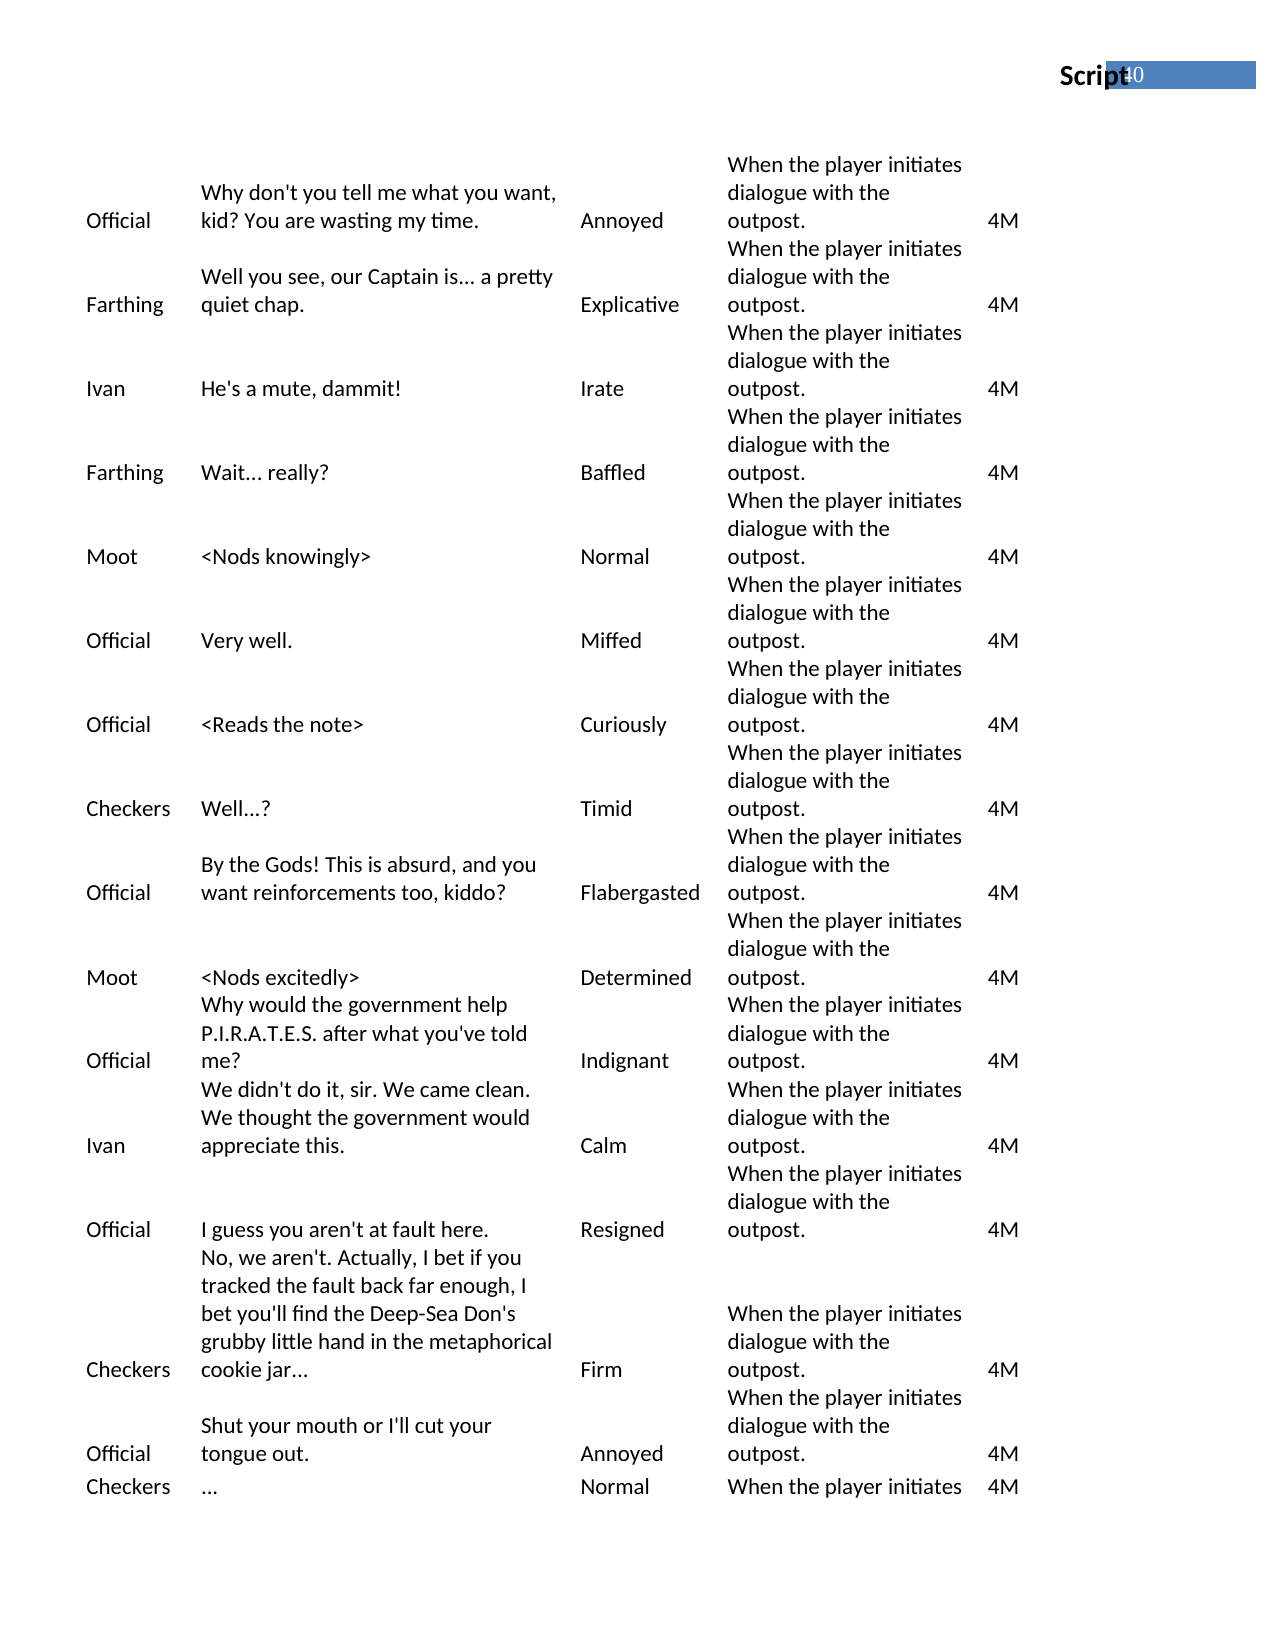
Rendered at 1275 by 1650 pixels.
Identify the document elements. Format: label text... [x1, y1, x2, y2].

table_cell 4M [976, 318, 1050, 402]
table_cell Annoyed [569, 1383, 716, 1467]
table_cell Checkers [75, 1243, 189, 1383]
table_cell When the player initiates dialogue with the outpost. [716, 991, 976, 1075]
table_cell When the player initiates dialogue with the outpost. [716, 739, 976, 822]
table_cell When the player initiates dialogue with the outpost. [716, 823, 976, 907]
table_cell Calm [569, 1075, 716, 1159]
table_cell By the Gods! This is absurd, and you want reinforcements too, kiddo? [190, 823, 569, 907]
table_cell Timid [569, 739, 716, 822]
table_cell He's a mute, dammit! [190, 318, 569, 402]
table_cell When the player initiates dialogue with the outpost. [716, 1243, 976, 1383]
table_cell When the player initiates dialogue with the outpost. [716, 570, 976, 654]
table_cell Indignant [569, 991, 716, 1075]
table_cell Annoyed [569, 150, 716, 234]
table_cell 4M [976, 1467, 1050, 1500]
table_cell When the player initiates dialogue with the outpost. [716, 318, 976, 402]
table_cell Explicative [569, 234, 716, 318]
table_cell When the player initiates dialogue with the outpost. [716, 486, 976, 570]
table_cell 4M [976, 486, 1050, 570]
table_cell When the player initiates dialogue with the outpost. [716, 1159, 976, 1243]
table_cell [716, 1467, 976, 1500]
table_cell Official [75, 570, 189, 654]
table_cell Official [75, 991, 189, 1075]
table_cell Ivan [75, 1075, 189, 1159]
table_cell Resigned [569, 1159, 716, 1243]
table_cell 4M [976, 234, 1050, 318]
table_cell Official [75, 654, 189, 738]
table_cell Farthing [75, 234, 189, 318]
table_cell Wait... really? [190, 402, 569, 486]
table_cell Baffled [569, 402, 716, 486]
table_cell 4M [976, 570, 1050, 654]
table_cell No, we aren't. Actually, I bet if you tracked the fault back far enough, I bet you'll find the Deep-Sea Don's grubby little hand in the metaphorical cookie jar... [190, 1243, 569, 1383]
table_cell <Nods knowingly> [190, 486, 569, 570]
table_cell Well...? [190, 739, 569, 822]
table_cell Official [75, 1159, 189, 1243]
table_cell 4M [976, 907, 1050, 991]
table_cell 4M [976, 739, 1050, 822]
table_cell ... [190, 1467, 569, 1500]
table_cell 4M [976, 150, 1050, 234]
table_cell Flabergasted [569, 823, 716, 907]
table_cell Ivan [75, 318, 189, 402]
table_cell We didn't do it, sir. We came clean. We thought the government would appreciate this. [190, 1075, 569, 1159]
table_cell Normal [569, 486, 716, 570]
table_cell 4M [976, 1159, 1050, 1243]
table_cell <Nods excitedly> [190, 907, 569, 991]
table_cell When the player initiates dialogue with the outpost. [716, 1075, 976, 1159]
table_cell Why would the government help P.I.R.A.T.E.S. after what you've told me? [190, 991, 569, 1075]
table_cell 4M [976, 402, 1050, 486]
table_cell 4M [976, 823, 1050, 907]
table_cell Irate [569, 318, 716, 402]
table_cell I guess you aren't at fault here. [190, 1159, 569, 1243]
table_cell Official [75, 823, 189, 907]
table_cell Shut your mouth or I'll cut your tongue out. [190, 1383, 569, 1467]
table_cell Determined [569, 907, 716, 991]
table_cell Official [75, 150, 189, 234]
table_cell Why don't you tell me what you want, kid? You are wasting my time. [190, 150, 569, 234]
table_cell Official [75, 1383, 189, 1467]
table_cell When the player initiates dialogue with the outpost. [716, 907, 976, 991]
table_cell Very well. [190, 570, 569, 654]
table_cell 4M [976, 991, 1050, 1075]
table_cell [716, 1383, 976, 1467]
table_cell Well you see, our Captain is... a pretty quiet chap. [190, 234, 569, 318]
table_cell Farthing [75, 402, 189, 486]
table_cell Moot [75, 907, 189, 991]
table_cell Normal [569, 1467, 716, 1500]
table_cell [716, 150, 976, 234]
table_cell When the player initiates dialogue with the outpost. [716, 654, 976, 738]
table_cell Moot [75, 486, 189, 570]
table_cell 4M [976, 1383, 1050, 1467]
table_cell 4M [976, 1075, 1050, 1159]
table_cell Checkers [75, 739, 189, 822]
table_cell Firm [569, 1243, 716, 1383]
table_cell Curiously [569, 654, 716, 738]
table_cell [716, 234, 976, 318]
table_cell <Reads the note> [190, 654, 569, 738]
table_cell When the player initiates dialogue with the outpost. [716, 402, 976, 486]
table_cell Miffed [569, 570, 716, 654]
table_cell 4M [976, 1243, 1050, 1383]
table_cell 4M [976, 654, 1050, 738]
table_cell Checkers [75, 1467, 189, 1500]
